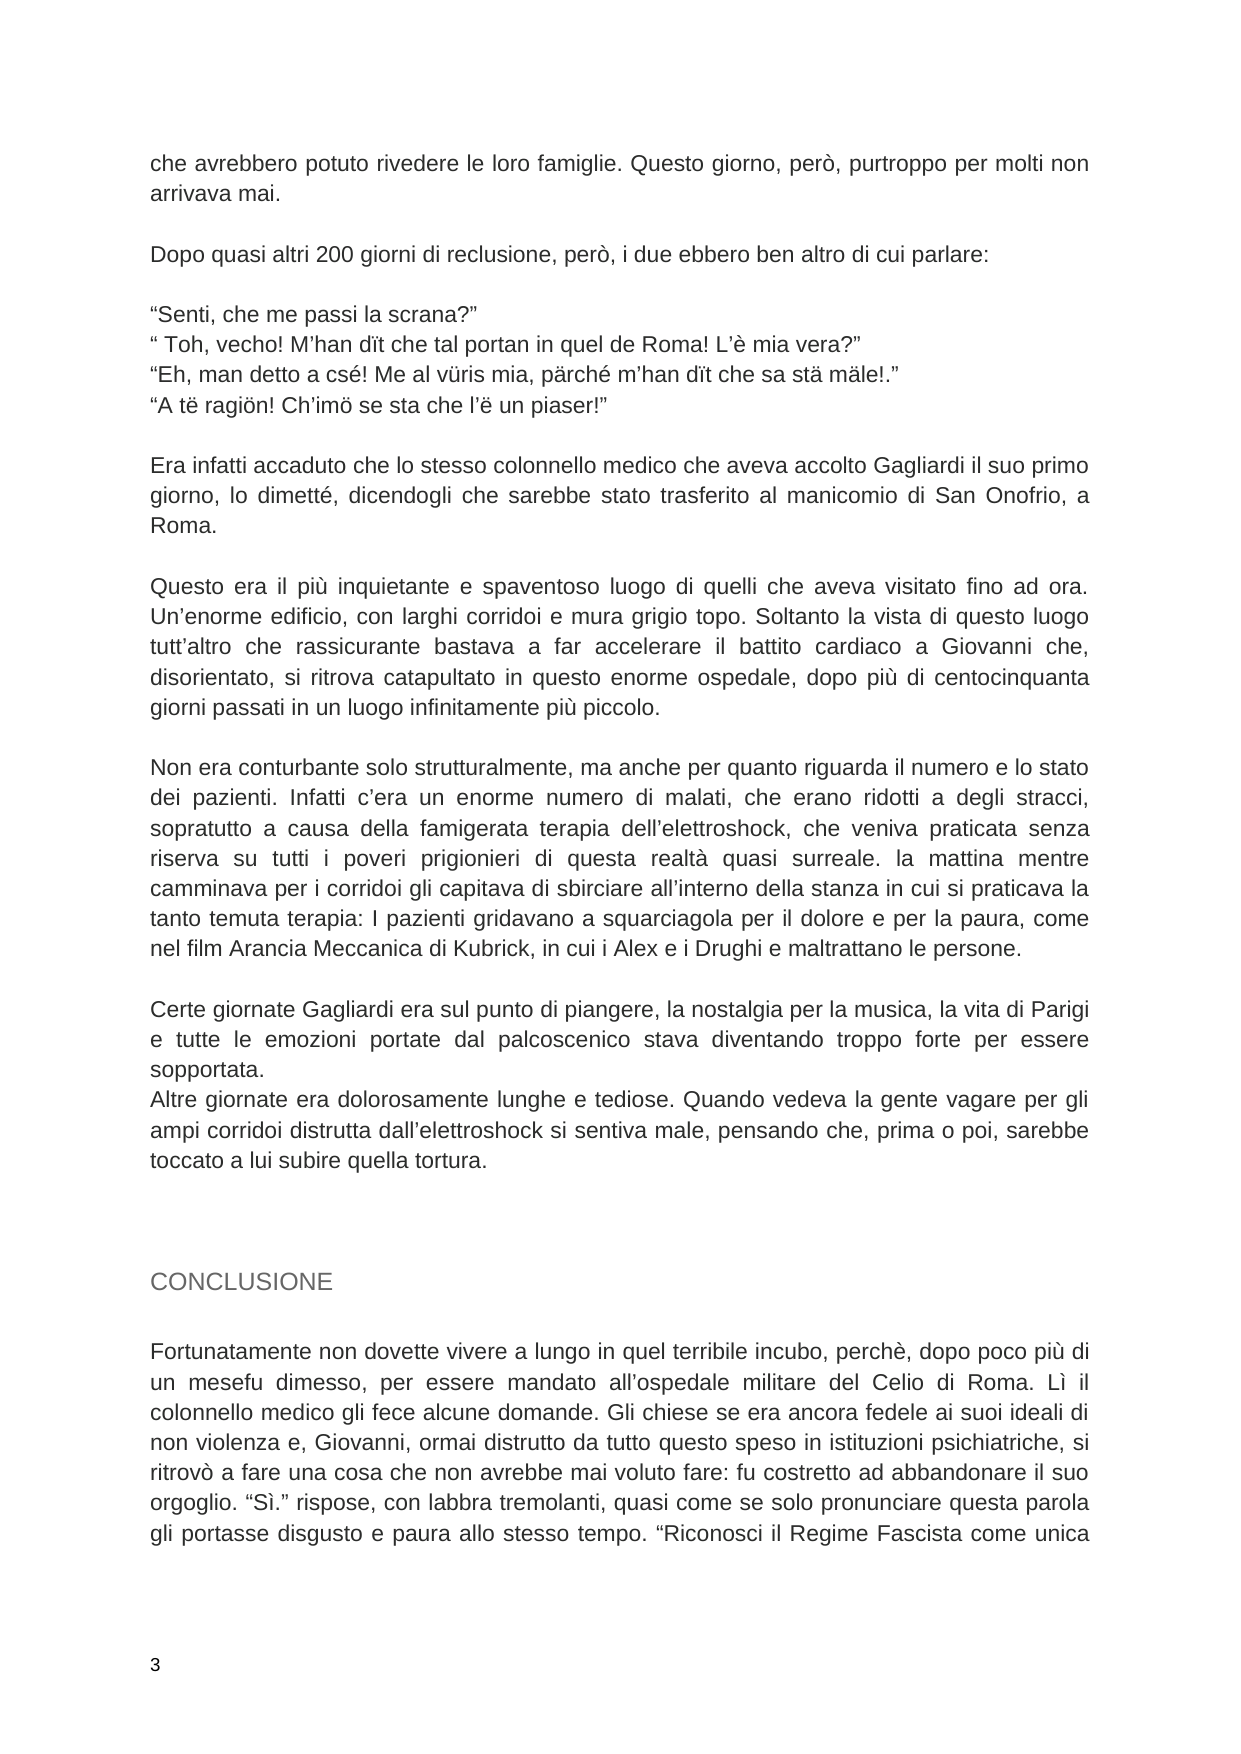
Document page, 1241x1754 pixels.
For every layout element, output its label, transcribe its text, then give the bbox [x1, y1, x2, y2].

text “A të ragiön! Ch’imö se sta che l’ë un piaser!” [150, 392, 1090, 418]
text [150, 1338, 1090, 1546]
text Dopo quasi altri 200 giorni di reclusione, però, i due ebbero ben altro di cui parlare: [150, 241, 1090, 267]
text “ Toh, vecho! M’han dït che tal portan in quel de Roma! L’è mia vera?” [150, 331, 1090, 358]
text Non era conturbante solo strutturalmente, ma anche per quanto riguarda il numero e lo stato dei pazienti. Infatti c’era un enorme numero di malati, che erano ridotti a degli stracci, sopratutto a causa della famigerata terapia dell’elettroshock, che veniva praticata senza riserva su tutti i poveri prigionieri di questa realtà quasi surreale. la mattina mentre camminava per i corridoi gli capitava di sbirciare all’interno della stanza in cui si praticava la tanto temuta terapia: I pazienti gridavano a squarciagola per il dolore e per la paura, come nel film Arancia Meccanica di Kubrick, in cui i Alex e i Drughi e maltrattano le persone. [150, 754, 1090, 962]
text Certe giornate Gagliardi era sul punto di piangere, la nostalgia per la musica, la vita di Parigi e tutte le emozioni portate dal palcoscenico stava diventando troppo forte per essere sopportata. [150, 996, 1090, 1083]
text “Eh, man detto a csé! Me al vüris mia, pärché m’han dït che sa stä mäle!.” [150, 361, 1090, 388]
text Questo era il più inquietante e spaventoso luogo di quelli che aveva visitato fino ad ora. Un’enorme edificio, con larghi corridoi e mura grigio topo. Soltanto la vista di questo luogo tutt’altro che rassicurante bastava a far accelerare il battito cardiaco a Giovanni che, disorientato, si ritrova catapultato in questo enorme ospedale, dopo più di centocinquanta giorni passati in un luogo infinitamente più piccolo. [150, 573, 1090, 720]
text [150, 150, 1090, 207]
subtitle CONCLUSIONE [150, 1267, 1090, 1295]
text “Senti, che me passi la scrana?” [150, 301, 1090, 327]
text Altre giornate era dolorosamente lunghe e tediose. Quando vedeva la gente vagare per gli ampi corridoi distrutta dall’elettroshock si sentiva male, pensando che, prima o poi, sarebbe toccato a lui subire quella tortura. [150, 1086, 1090, 1173]
text Era infatti accaduto che lo stesso colonnello medico che aveva accolto Gagliardi il suo primo giorno, lo dimetté, dicendogli che sarebbe stato trasferito al manicomio di San Onofrio, a Roma. [150, 452, 1090, 539]
